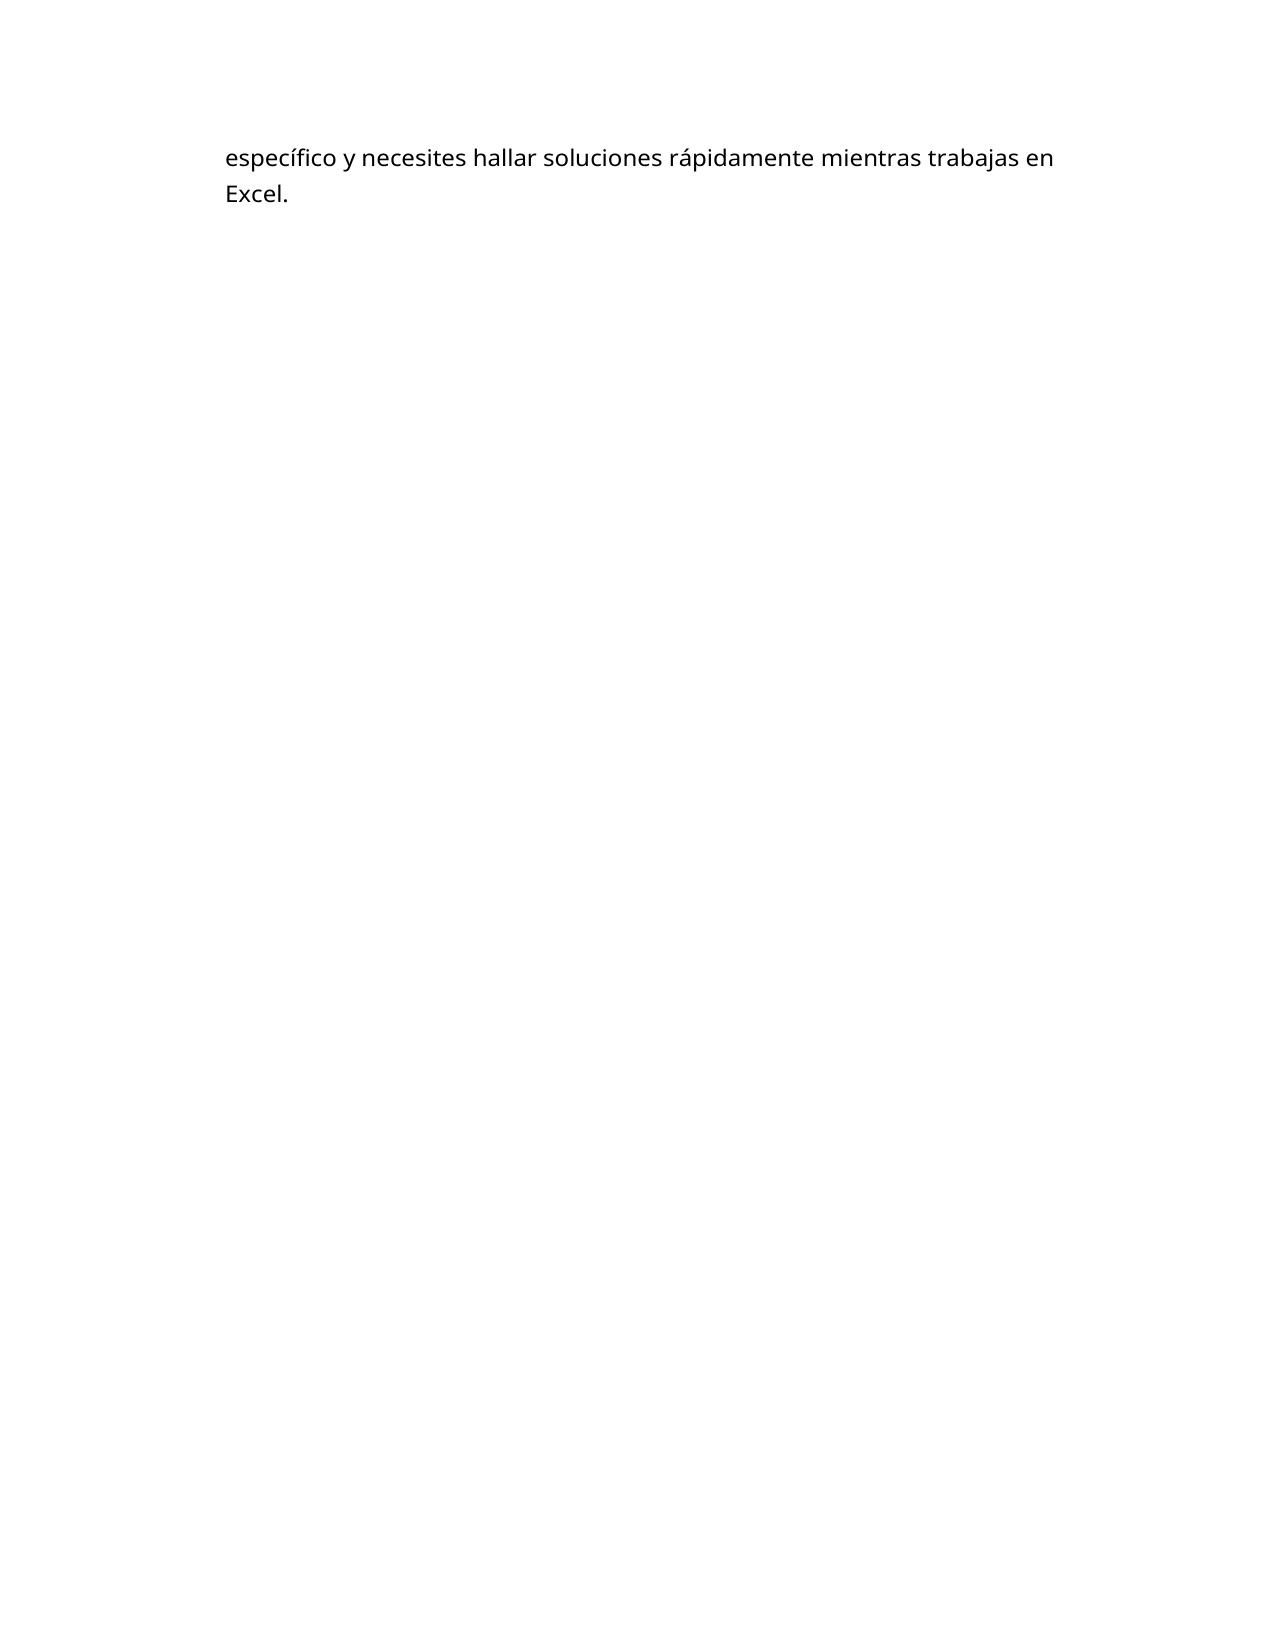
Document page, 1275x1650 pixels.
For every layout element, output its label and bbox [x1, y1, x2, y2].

list [187, 142, 1104, 209]
